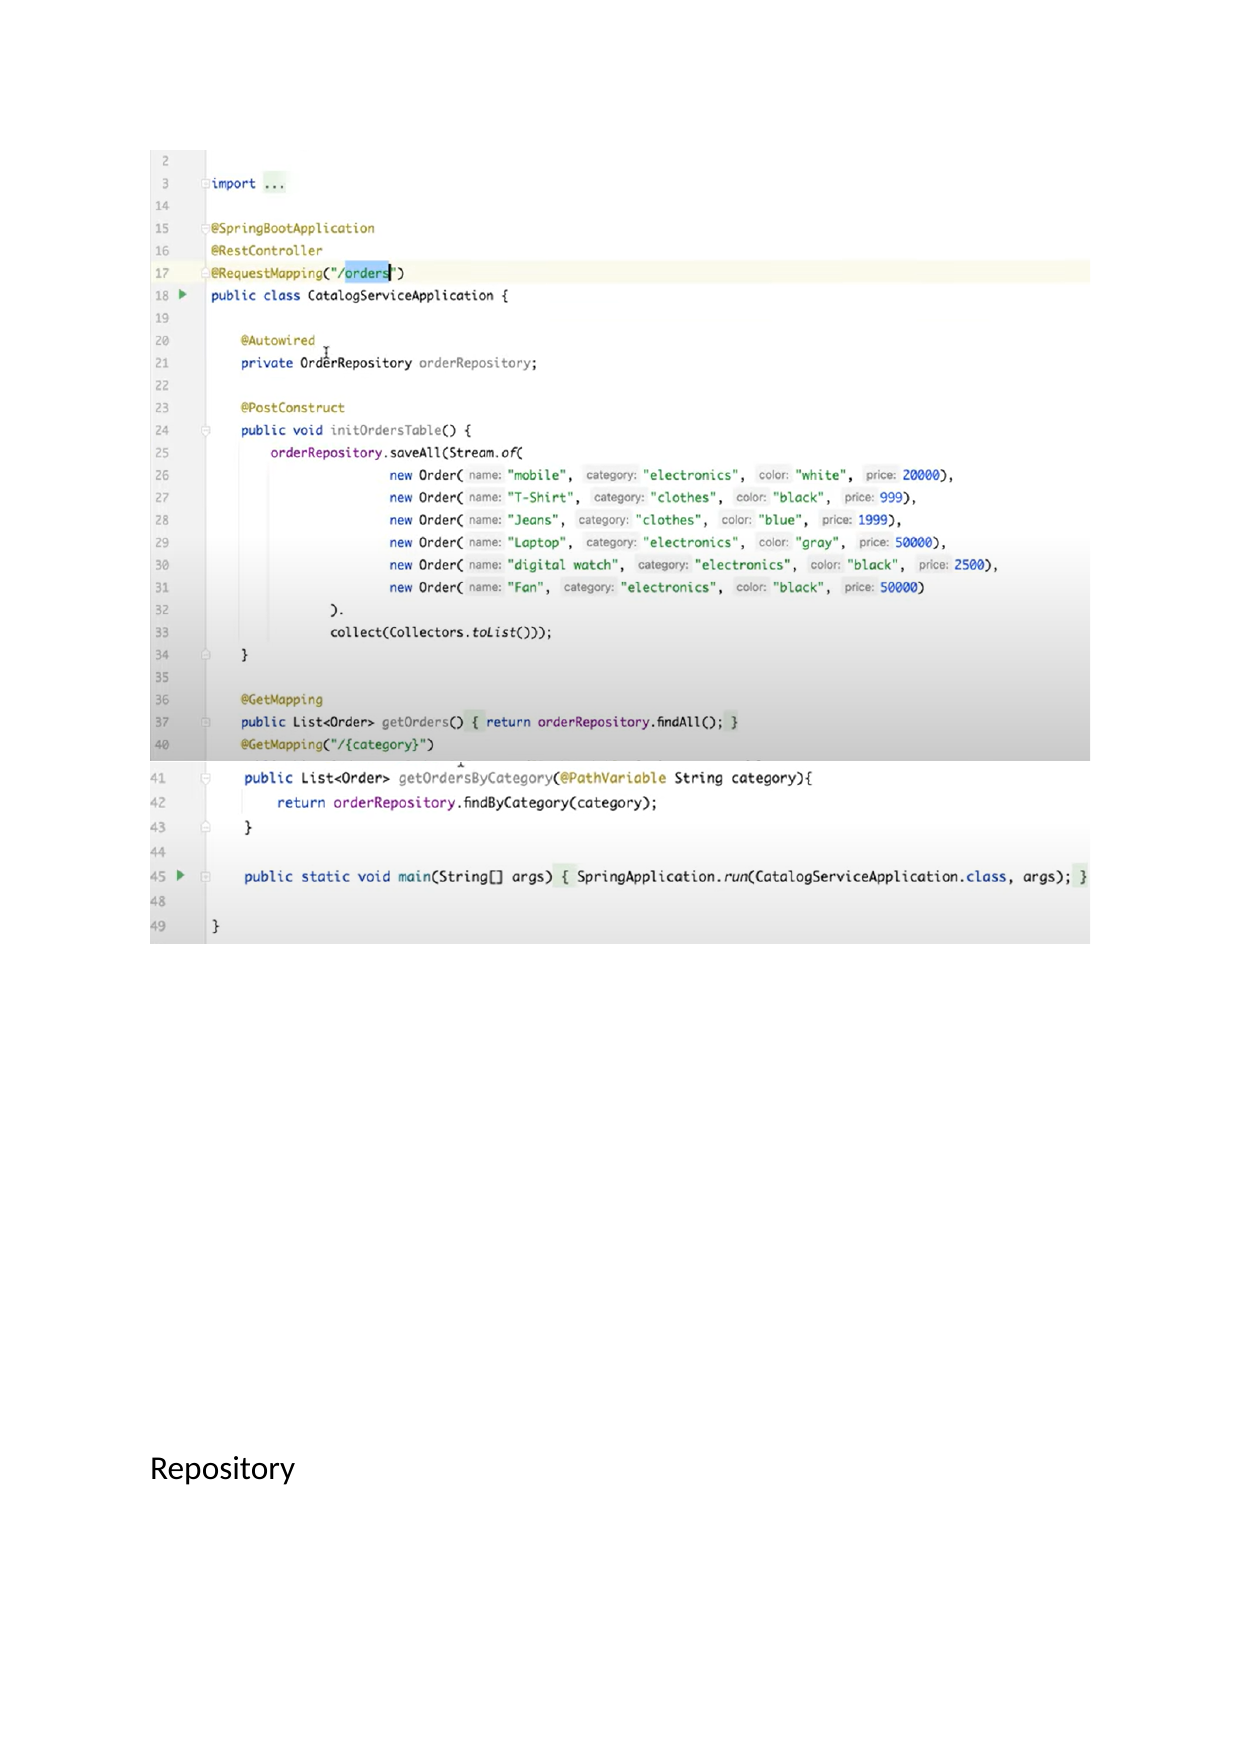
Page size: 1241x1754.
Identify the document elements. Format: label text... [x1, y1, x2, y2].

text Repository [150, 1447, 1090, 1488]
picture [150, 150, 1091, 761]
picture [150, 762, 1091, 944]
